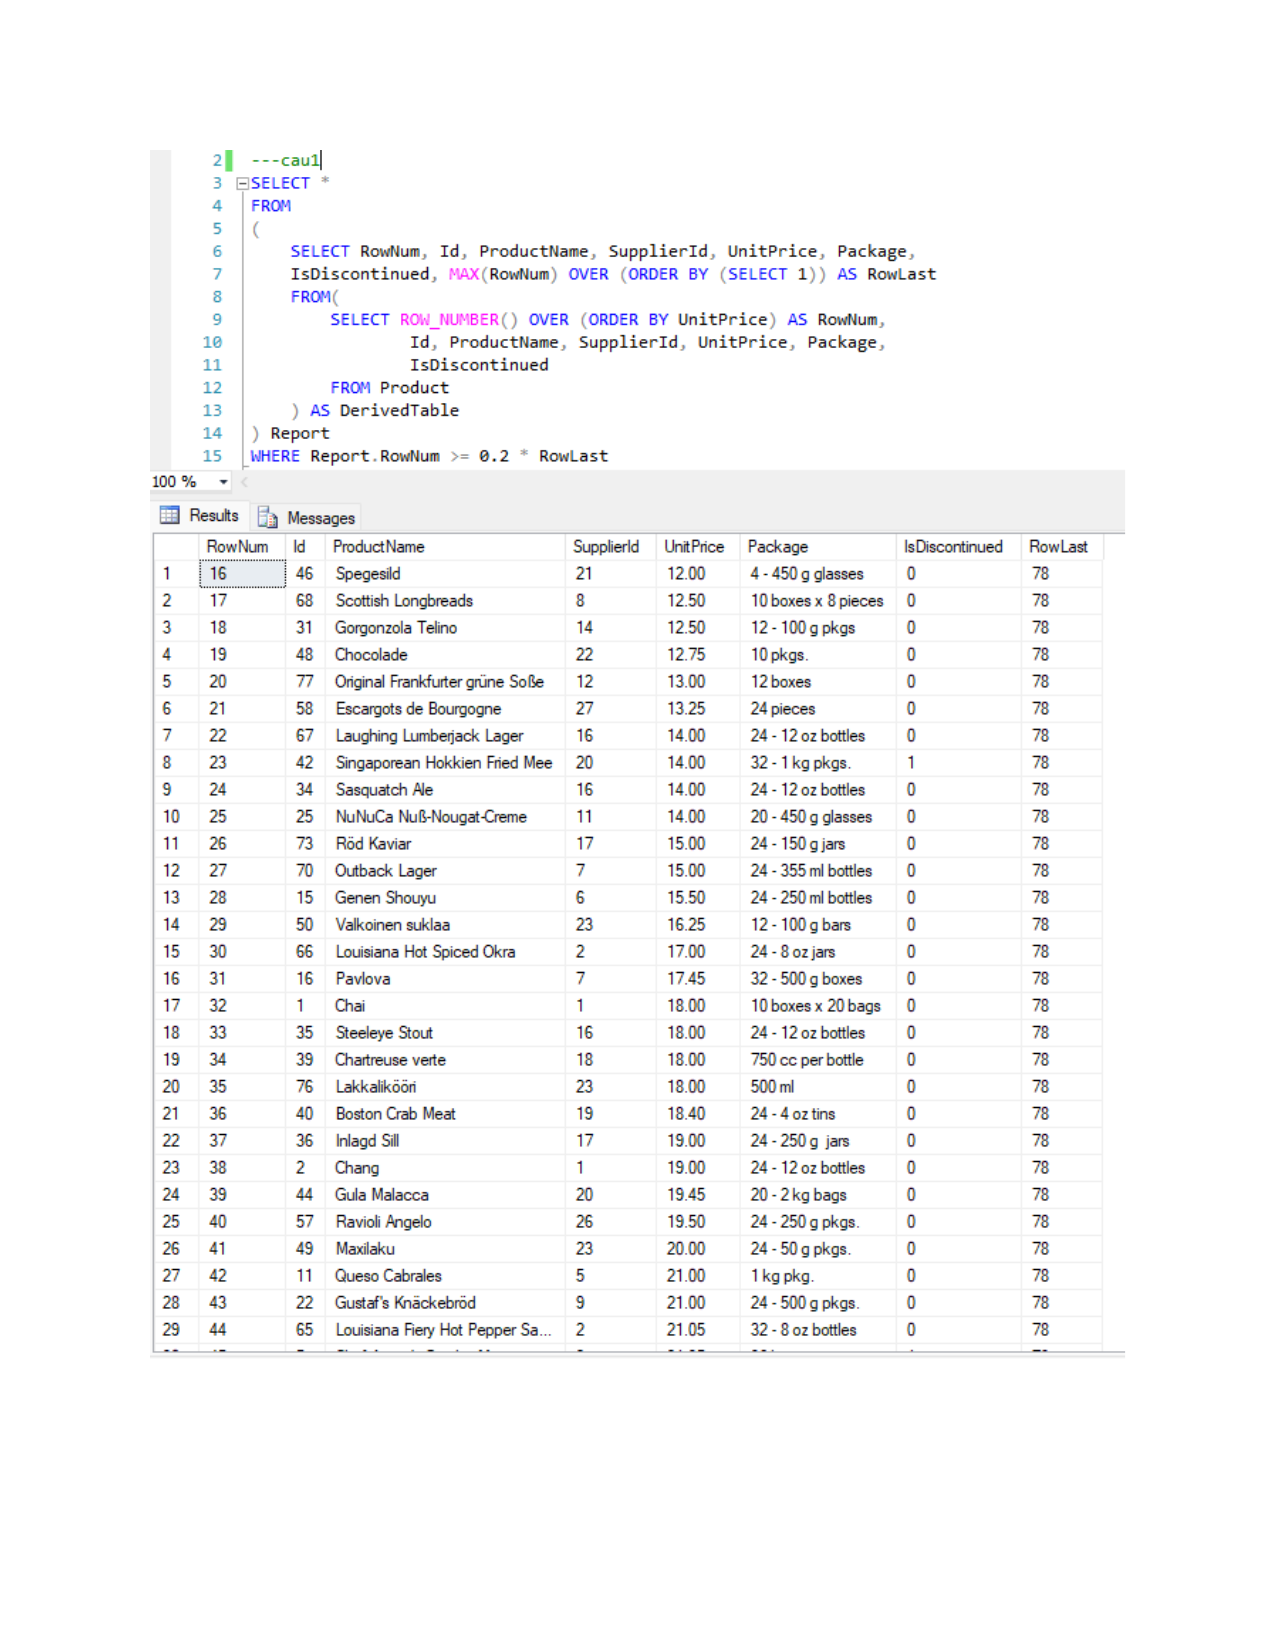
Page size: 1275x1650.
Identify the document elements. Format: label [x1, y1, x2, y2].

picture [150, 150, 1125, 1360]
